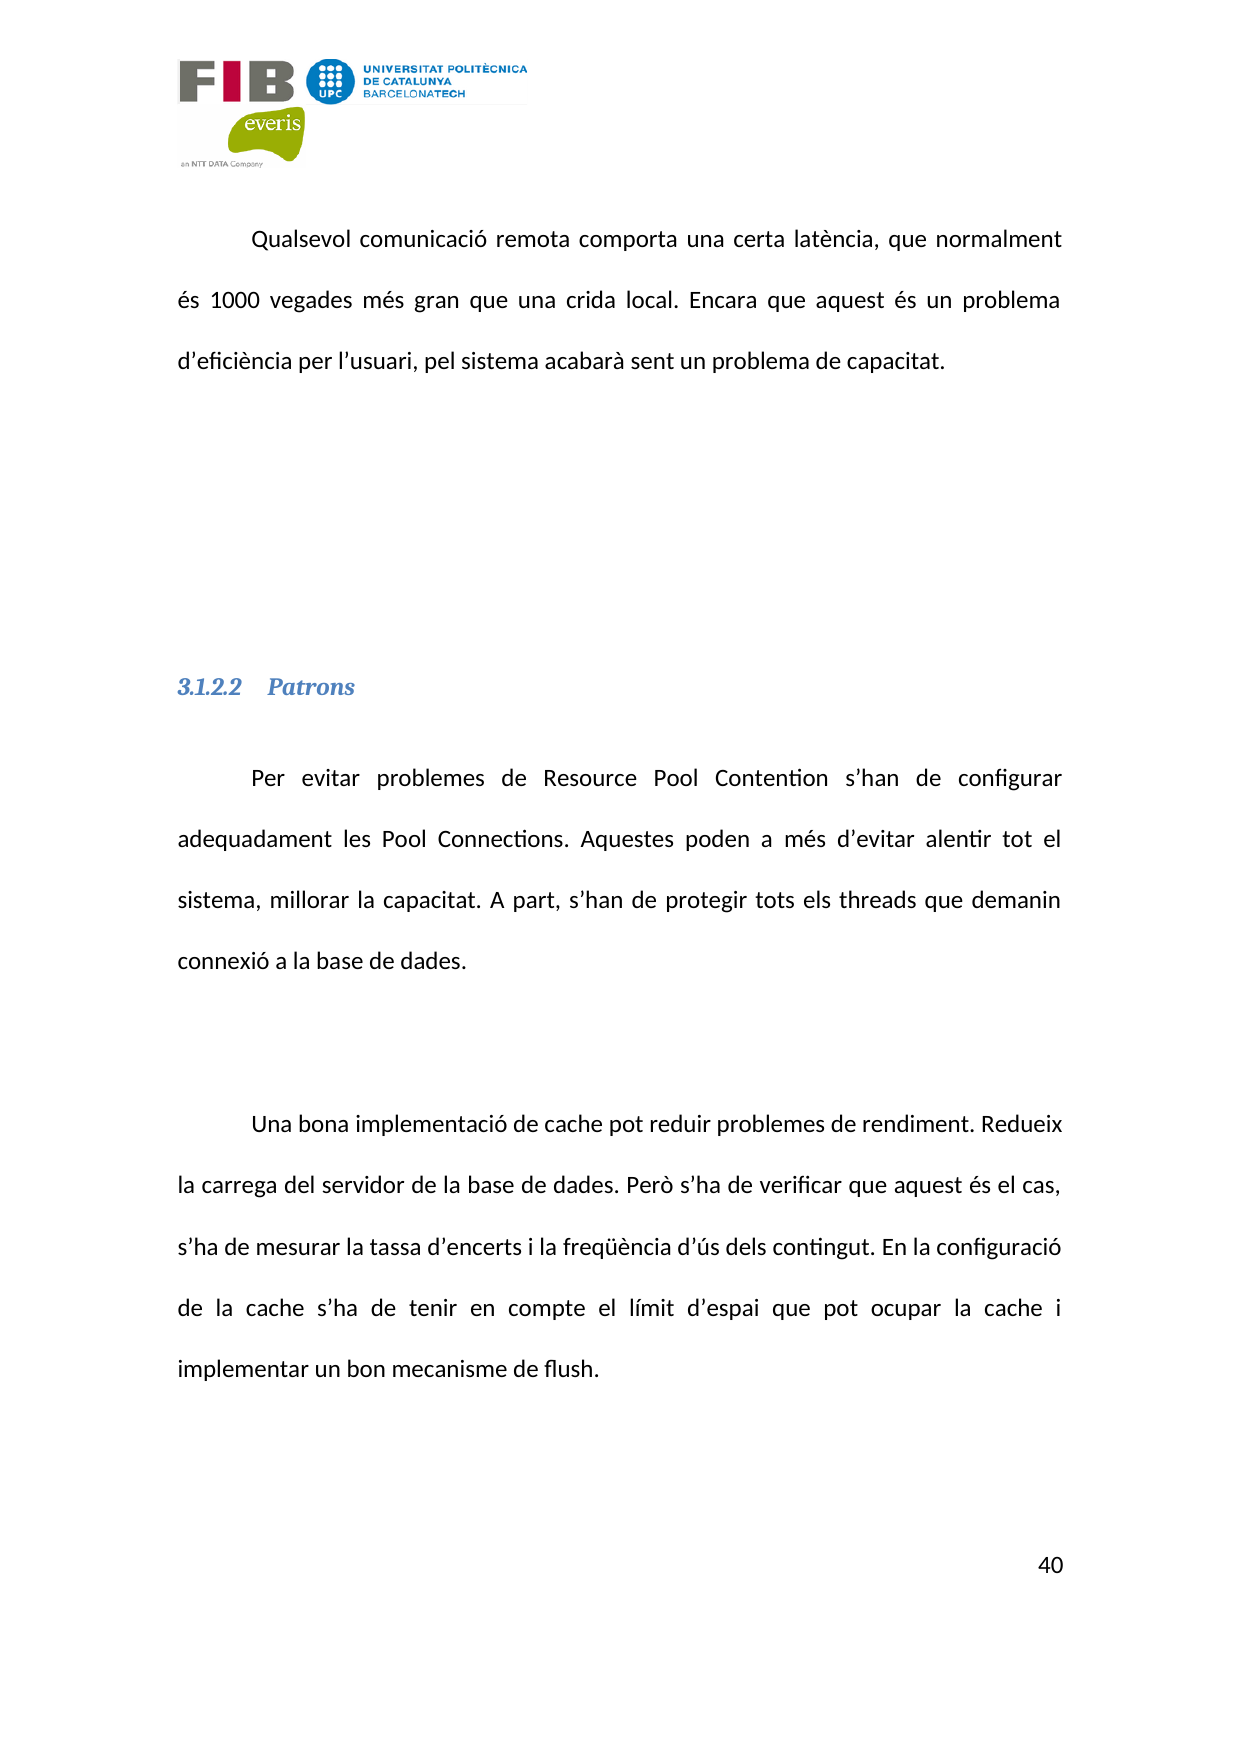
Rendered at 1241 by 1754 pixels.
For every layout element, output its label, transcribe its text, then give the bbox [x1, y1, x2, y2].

picture [177, 59, 528, 168]
text Per evitar problemes de Resource Pool Contention s’han de configurar adequadament les Pool Connections. Aquestes poden a més d’evitar alentir tot el sistema, millorar la capacitat. A part, s’han de protegir tots els threads que demanin connexió a la base de dades. [177, 762, 1063, 975]
text Qualsevol comunicació remota comporta una certa latència, que normalment és 1000 vegades més gran que una crida local. Encara que aquest és un problema d’eficiència per l’usuari, pel sistema acabarà sent un problema de capacitat. [177, 223, 1063, 376]
text Una bona implementació de cache pot reduir problemes de rendiment. Redueix la carrega del servidor de la base de dades. Però s’ha de verificar que aquest és el cas, s’ha de mesurar la tassa d’encerts i la freqüència d’ús dels contingut. En la configuració de la cache s’ha de tenir en compte el límit d’espai que pot ocupar la cache i implementar un bon mecanisme de flush. [177, 1108, 1063, 1383]
subtitle Patrons [177, 673, 1063, 702]
